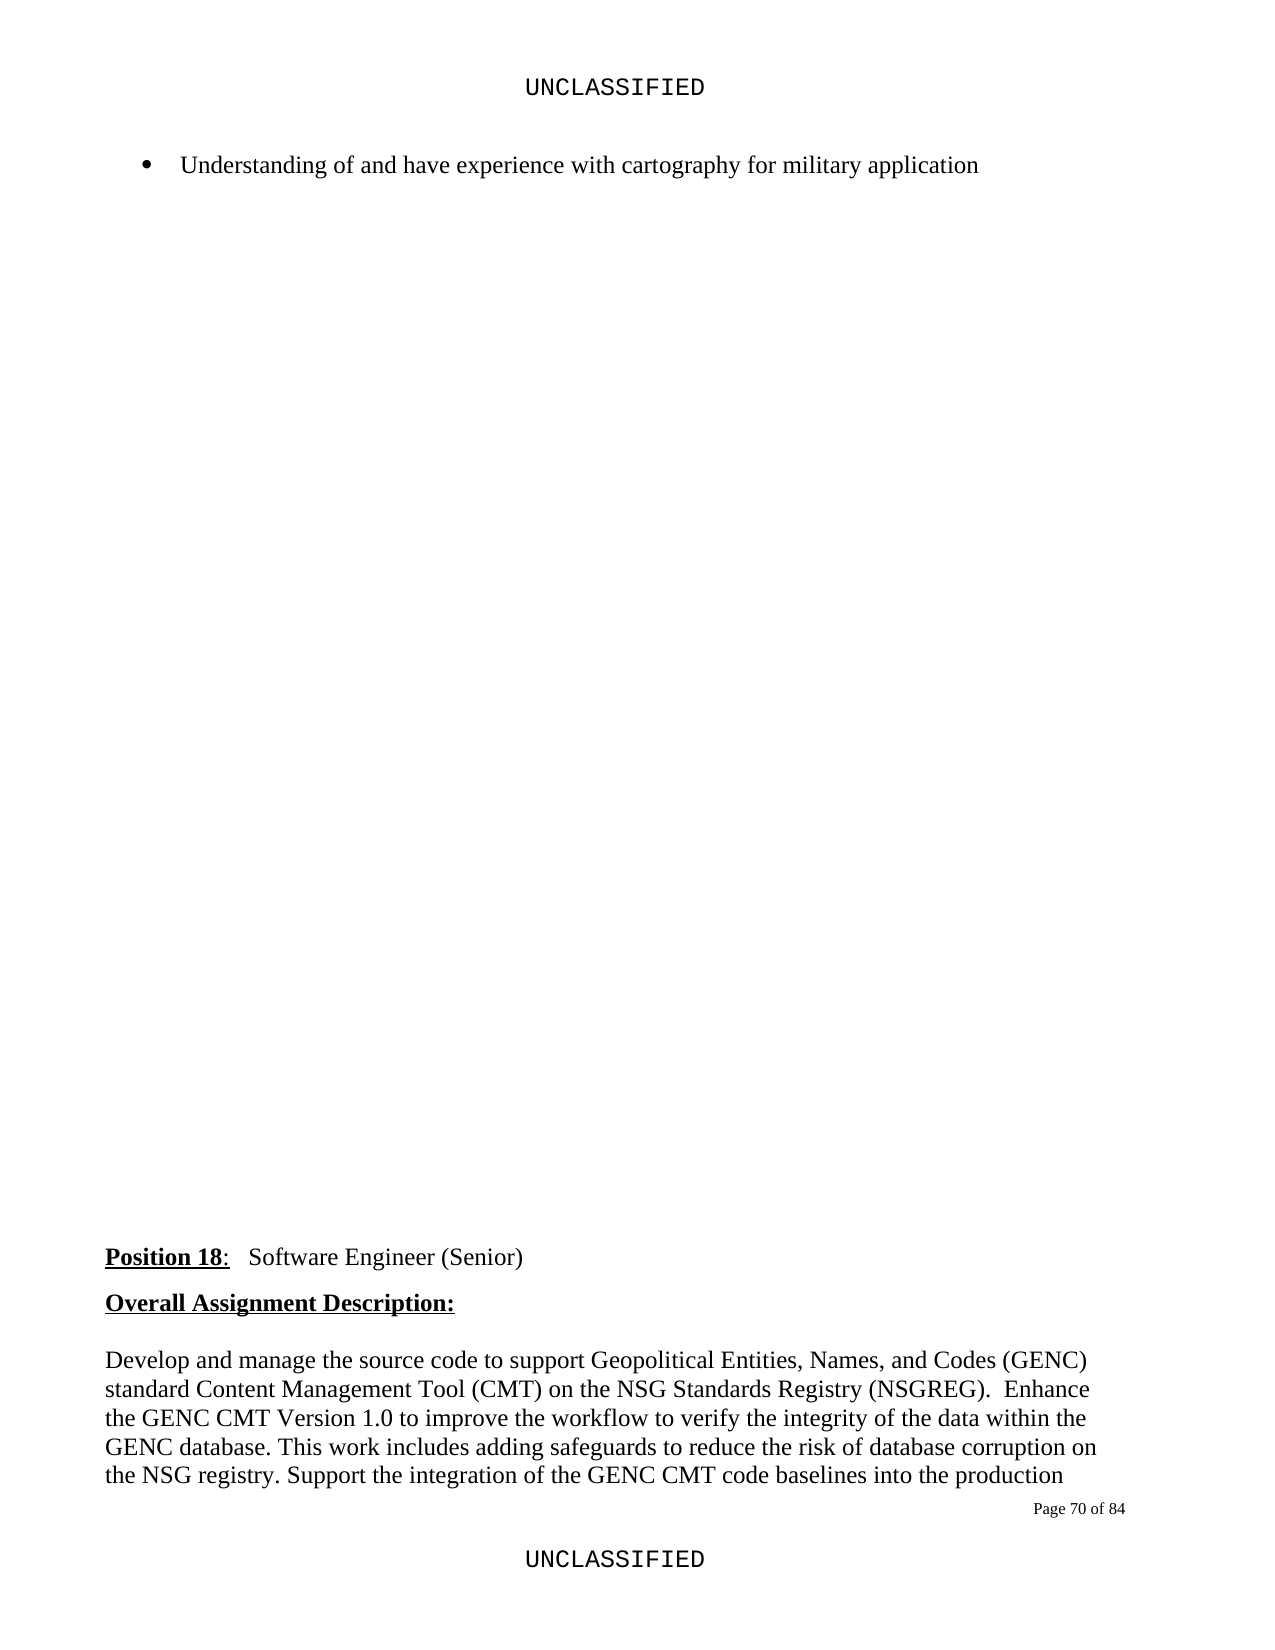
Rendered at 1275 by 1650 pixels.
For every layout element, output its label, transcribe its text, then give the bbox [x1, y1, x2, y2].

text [105, 1346, 1125, 1489]
text Position 18: Software Engineer (Senior) [105, 1242, 1125, 1271]
text Overall Assignment Description: [105, 1288, 1125, 1317]
list Understanding of and have experience with cartography for military application [142, 150, 1125, 179]
